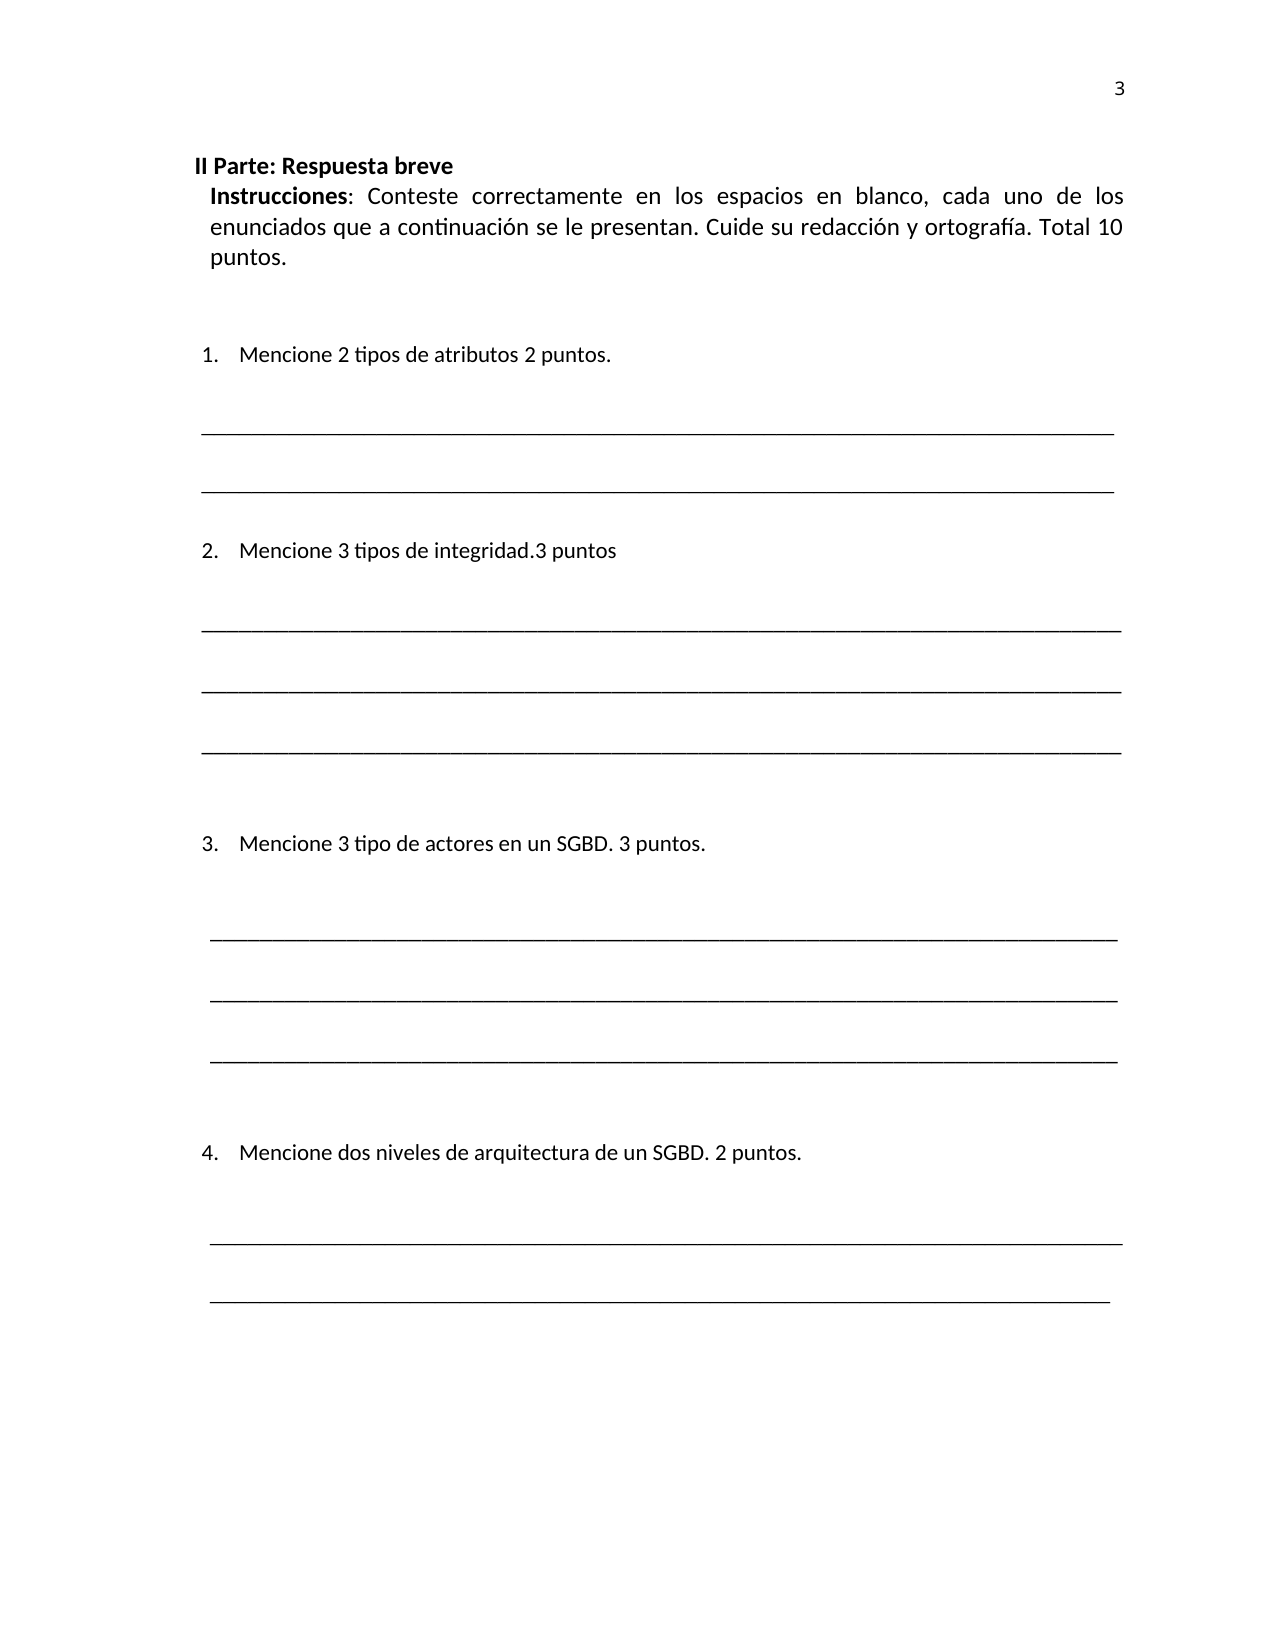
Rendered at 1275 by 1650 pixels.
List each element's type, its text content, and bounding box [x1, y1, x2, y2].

list Mencione 3 tipo de actores en un SGBD. 3 puntos. [201, 829, 1125, 857]
list Mencione 2 tipos de atributos 2 puntos. [201, 341, 1125, 369]
list Mencione 3 tipos de integridad.3 puntos [201, 537, 1125, 565]
text II Parte: Respuesta breve [194, 150, 1125, 181]
text ___________________________________________________________________________________________________________________________________________________________________________________________________________________________ [210, 914, 1125, 1067]
list Mencione dos niveles de arquitectura de un SGBD. 2 puntos. [201, 1138, 1125, 1166]
text _________________________________________________________________________________________________________________________________________________ [210, 1219, 1125, 1306]
text Instrucciones: Conteste correctamente en los espacios en blanco, cada uno de los enunciados que a continuación se le presentan. Cuide su redacción y ortografía. Total 10 puntos. [210, 181, 1125, 272]
text ______________________________________________________________________________________________________________________________________________________________________________________________________________________________ [201, 605, 1125, 758]
text __________________________________________________________________________________________________________________________________________________ [201, 409, 1125, 495]
